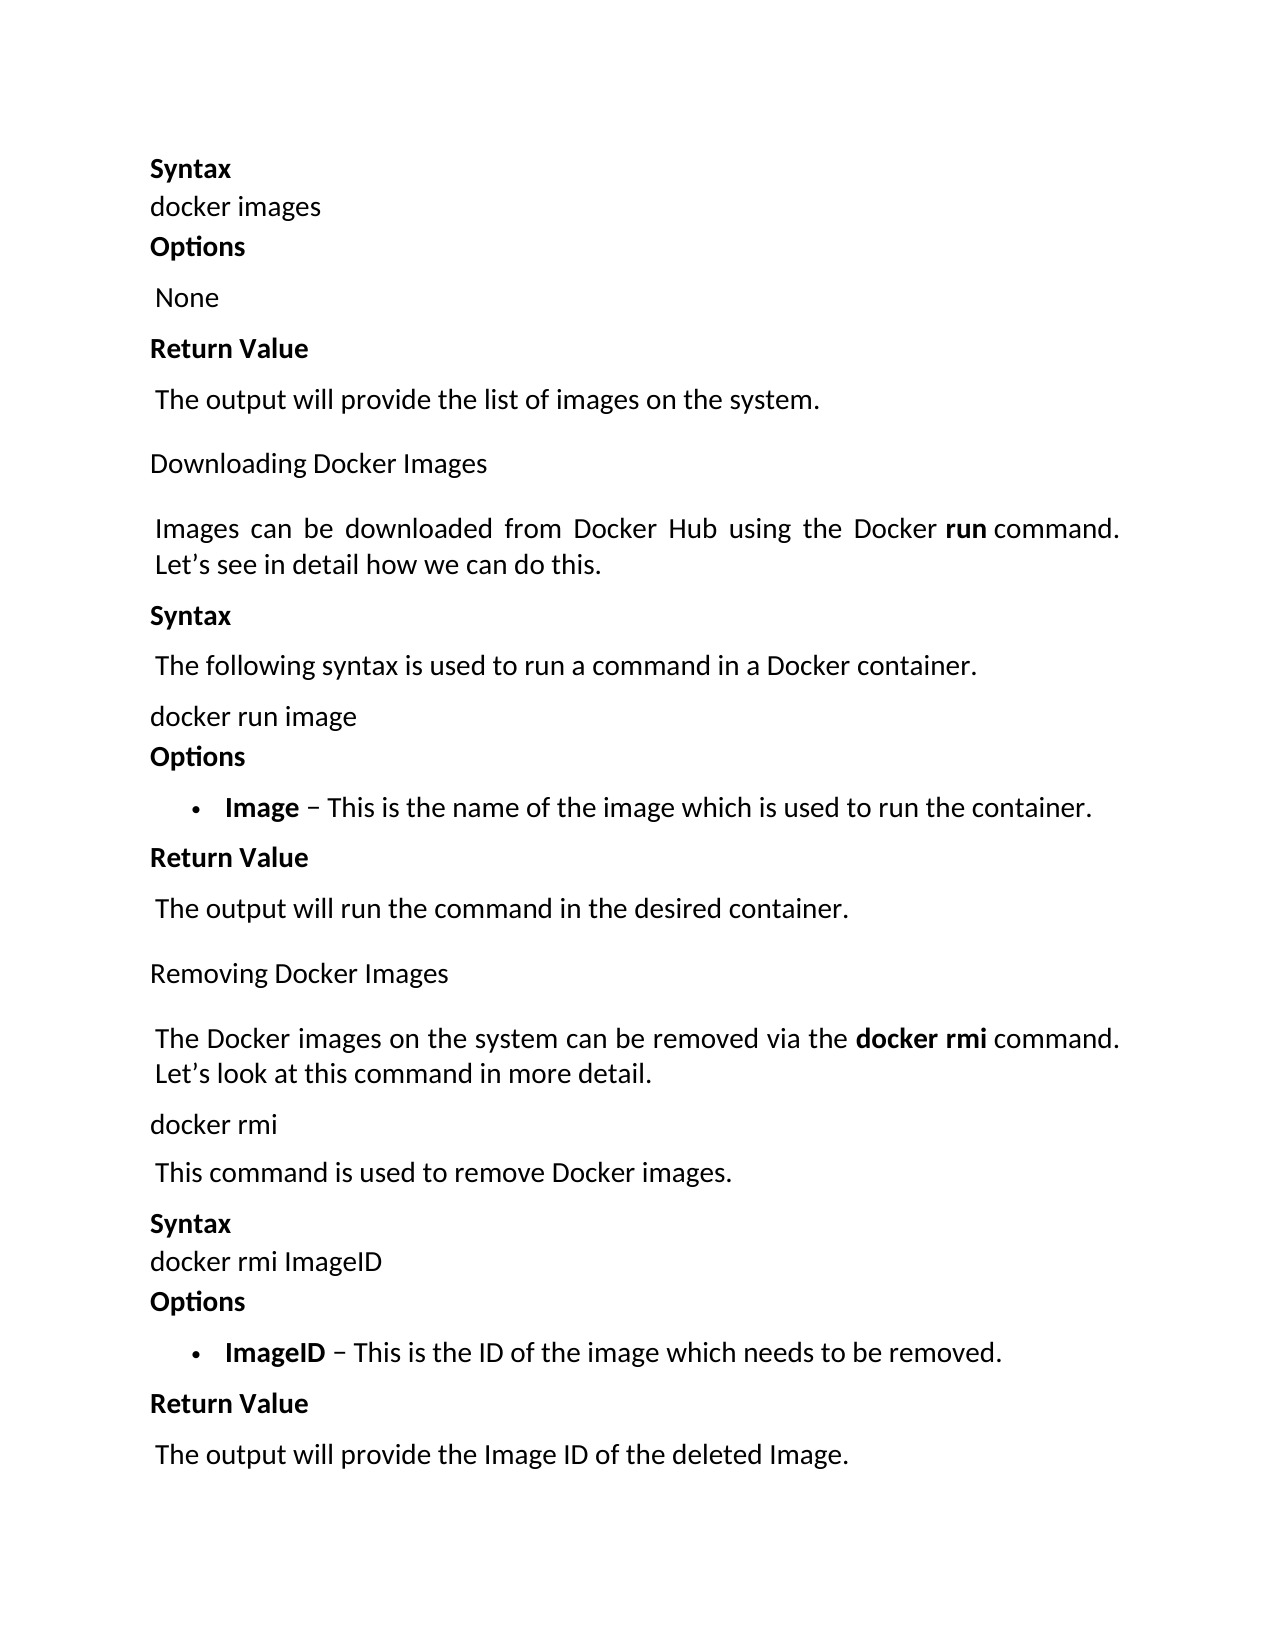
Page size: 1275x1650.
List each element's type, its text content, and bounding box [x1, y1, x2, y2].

text docker run image [150, 698, 1125, 734]
list Image − This is the name of the image which is used to run the container. [192, 789, 1120, 824]
text docker rmi ImageID [150, 1243, 1125, 1279]
text This command is used to remove Docker images. [155, 1154, 1120, 1190]
list ImageID − This is the ID of the image which needs to be removed. [192, 1334, 1120, 1370]
text The following syntax is used to run a command in a Docker container. [155, 647, 1120, 683]
text The output will run the command in the desired container. [155, 890, 1120, 926]
subtitle Return Value [150, 330, 1125, 365]
subtitle Options [150, 1283, 1125, 1319]
text docker rmi [150, 1106, 1125, 1142]
subtitle Syntax [150, 150, 1125, 186]
subtitle Options [150, 738, 1125, 773]
subtitle Removing Docker Images [150, 955, 1125, 991]
text The Docker images on the system can be removed via the docker rmi command. Let’s look at this command in more detail. [155, 1020, 1120, 1091]
subtitle Options [150, 228, 1125, 264]
text Images can be downloaded from Docker Hub using the Docker run command. Let’s see in detail how we can do this. [155, 510, 1120, 582]
text The output will provide the list of images on the system. [155, 381, 1120, 416]
subtitle Syntax [150, 1205, 1125, 1241]
text The output will provide the Image ID of the deleted Image. [155, 1436, 1120, 1471]
text None [155, 279, 1120, 315]
subtitle Return Value [150, 839, 1125, 875]
subtitle Downloading Docker Images [150, 446, 1125, 481]
subtitle Syntax [150, 597, 1125, 632]
text docker images [150, 188, 1125, 224]
subtitle Return Value [150, 1385, 1125, 1420]
